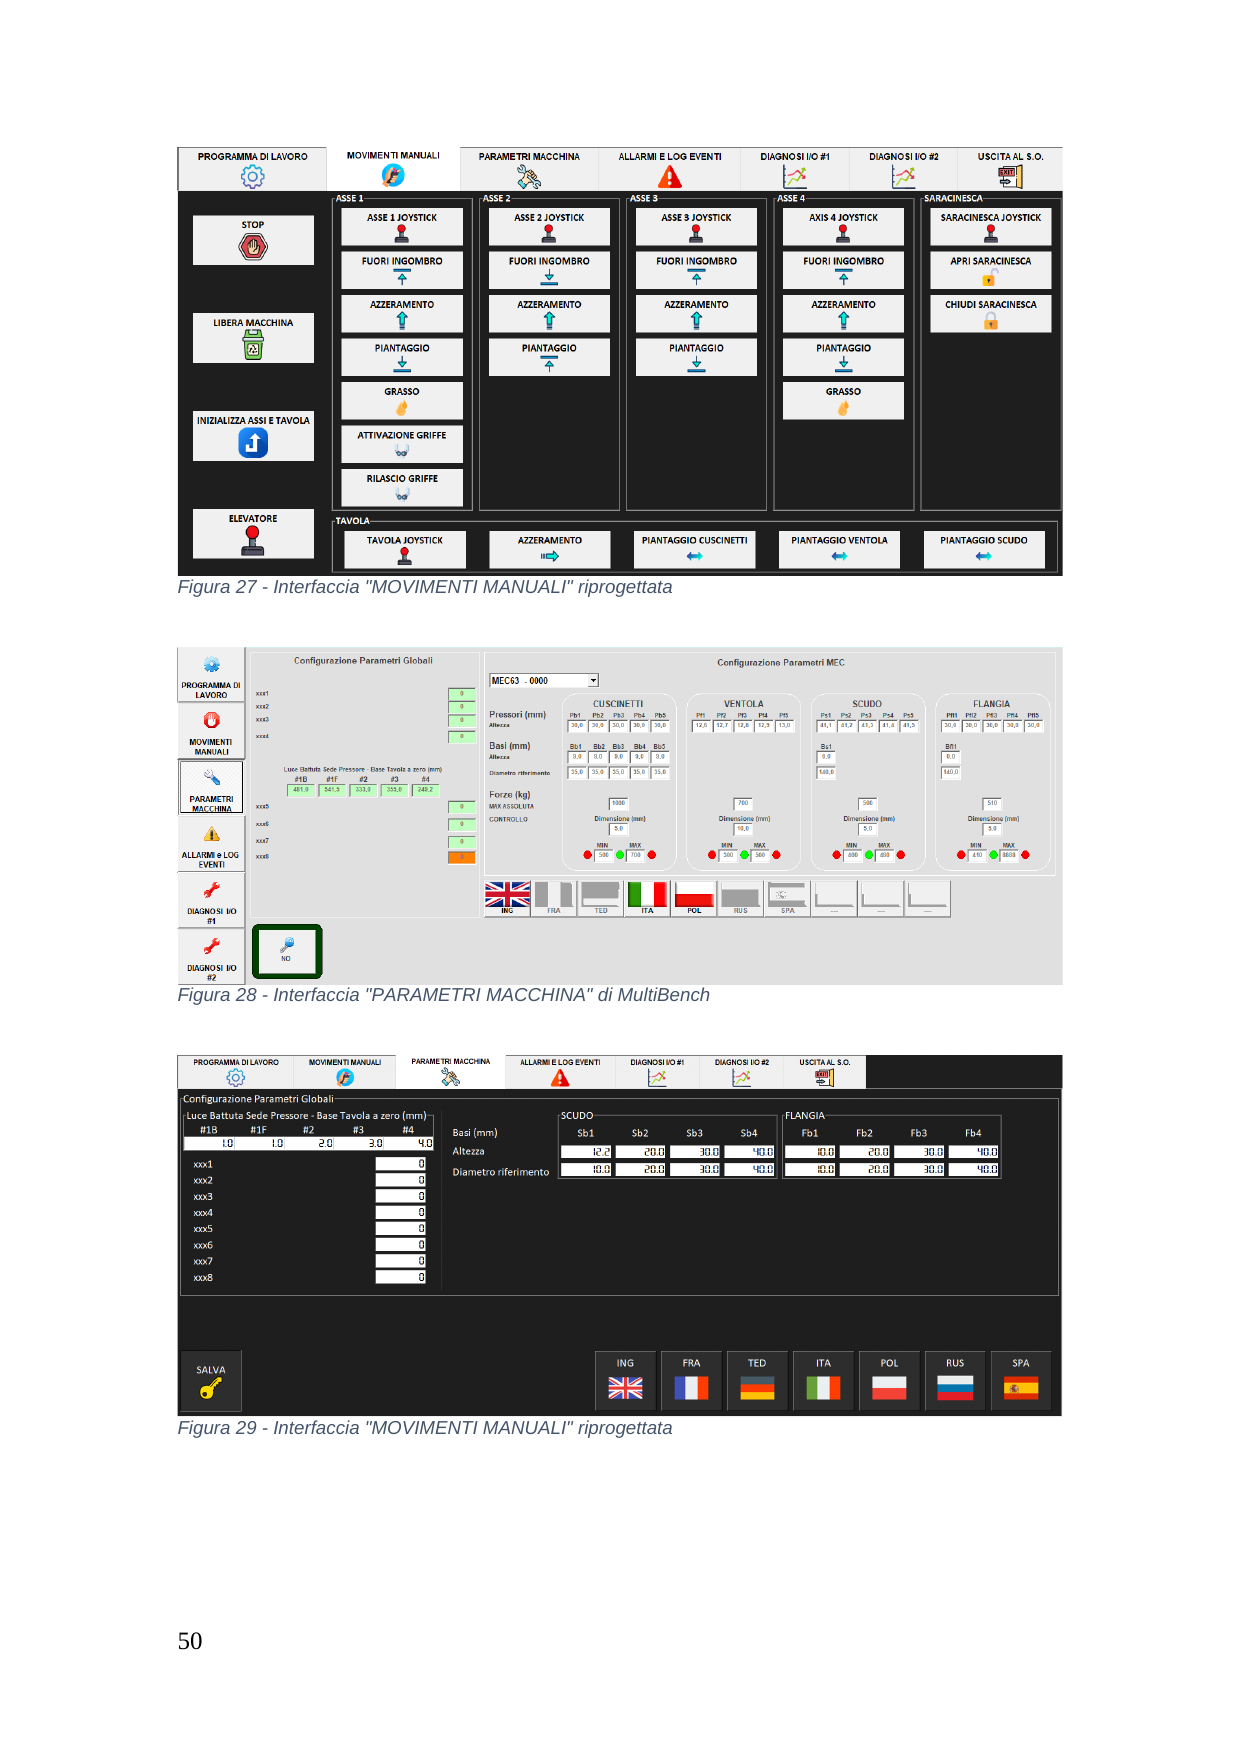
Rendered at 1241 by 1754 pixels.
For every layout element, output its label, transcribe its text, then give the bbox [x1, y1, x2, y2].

text Figura 29 - Interfaccia "MOVIMENTI MANUALI" riprogettata [177, 1417, 1063, 1438]
picture [177, 147, 1063, 576]
text Figura 28 - Interfaccia "PARAMETRI MACCHINA" di MultiBench [177, 985, 1063, 1006]
text Figura 27 - Interfaccia "MOVIMENTI MANUALI" riprogettata [177, 576, 1063, 597]
picture [177, 647, 1063, 985]
picture [177, 1055, 1063, 1417]
